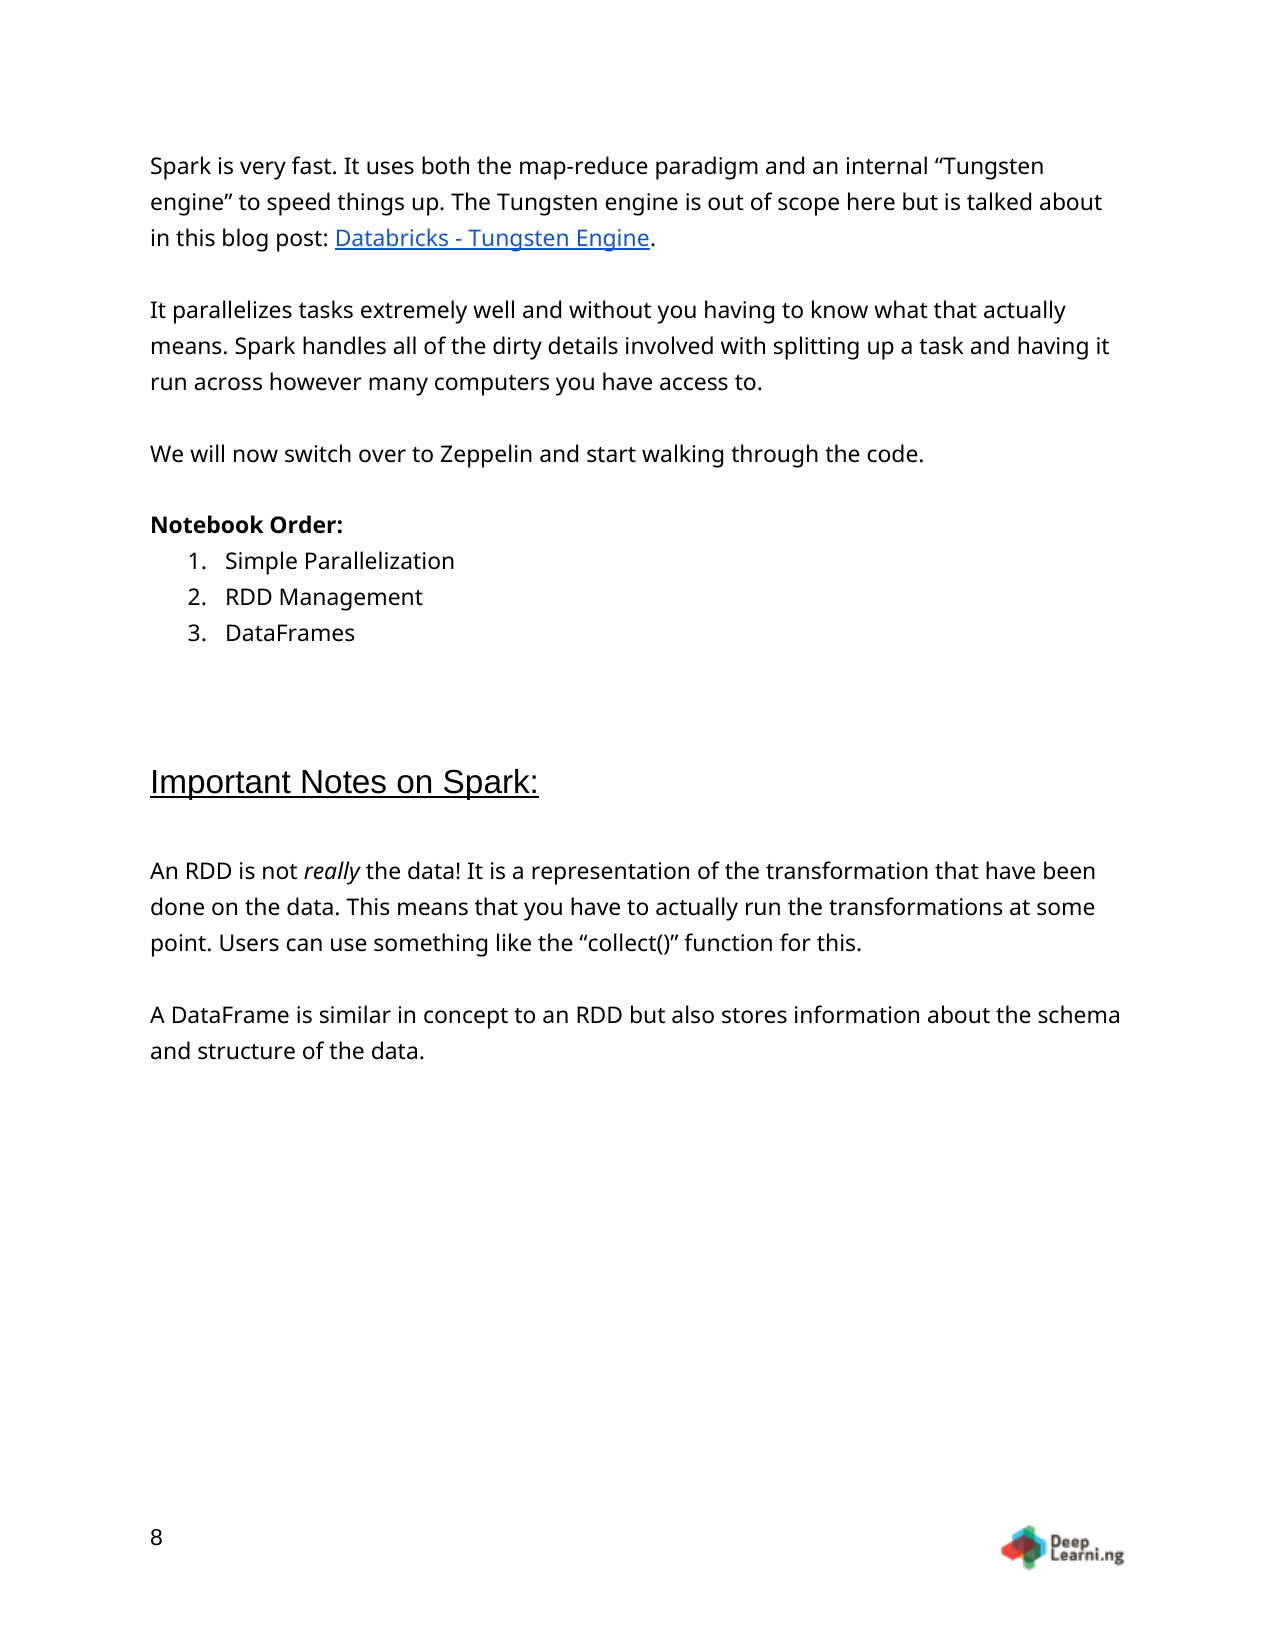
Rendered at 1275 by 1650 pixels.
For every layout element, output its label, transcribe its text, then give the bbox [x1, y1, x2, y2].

text We will now switch over to Zeppelin and start walking through the code. [150, 437, 1125, 469]
subtitle Important Notes on Spark: [150, 762, 1125, 801]
text A DataFrame is similar in concept to an RDD but also stores information about the schema and structure of the data. [150, 999, 1125, 1066]
list Simple Parallelization [187, 545, 1125, 577]
text Notebook Order: [150, 509, 1125, 541]
text Spark is very fast. It uses both the map-reduce paradigm and an internal “Tungsten engine” to speed things up. The Tungsten engine is out of scope here but is talked about in this blog post: Databricks - Tungsten Engine. [150, 150, 1125, 253]
list RDD Management [187, 581, 1125, 612]
picture [1000, 1524, 1125, 1572]
text It parallelizes tasks extremely well and without you having to know what that actually means. Spark handles all of the dirty details involved with splitting up a task and having it run across however many computers you have access to. [150, 294, 1125, 397]
text An RDD is not really the data! It is a representation of the transformation that have been done on the data. This means that you have to actually run the transformations at some point. Users can use something like the “collect()” function for this. [150, 855, 1125, 958]
list DataFrames [187, 617, 1125, 648]
